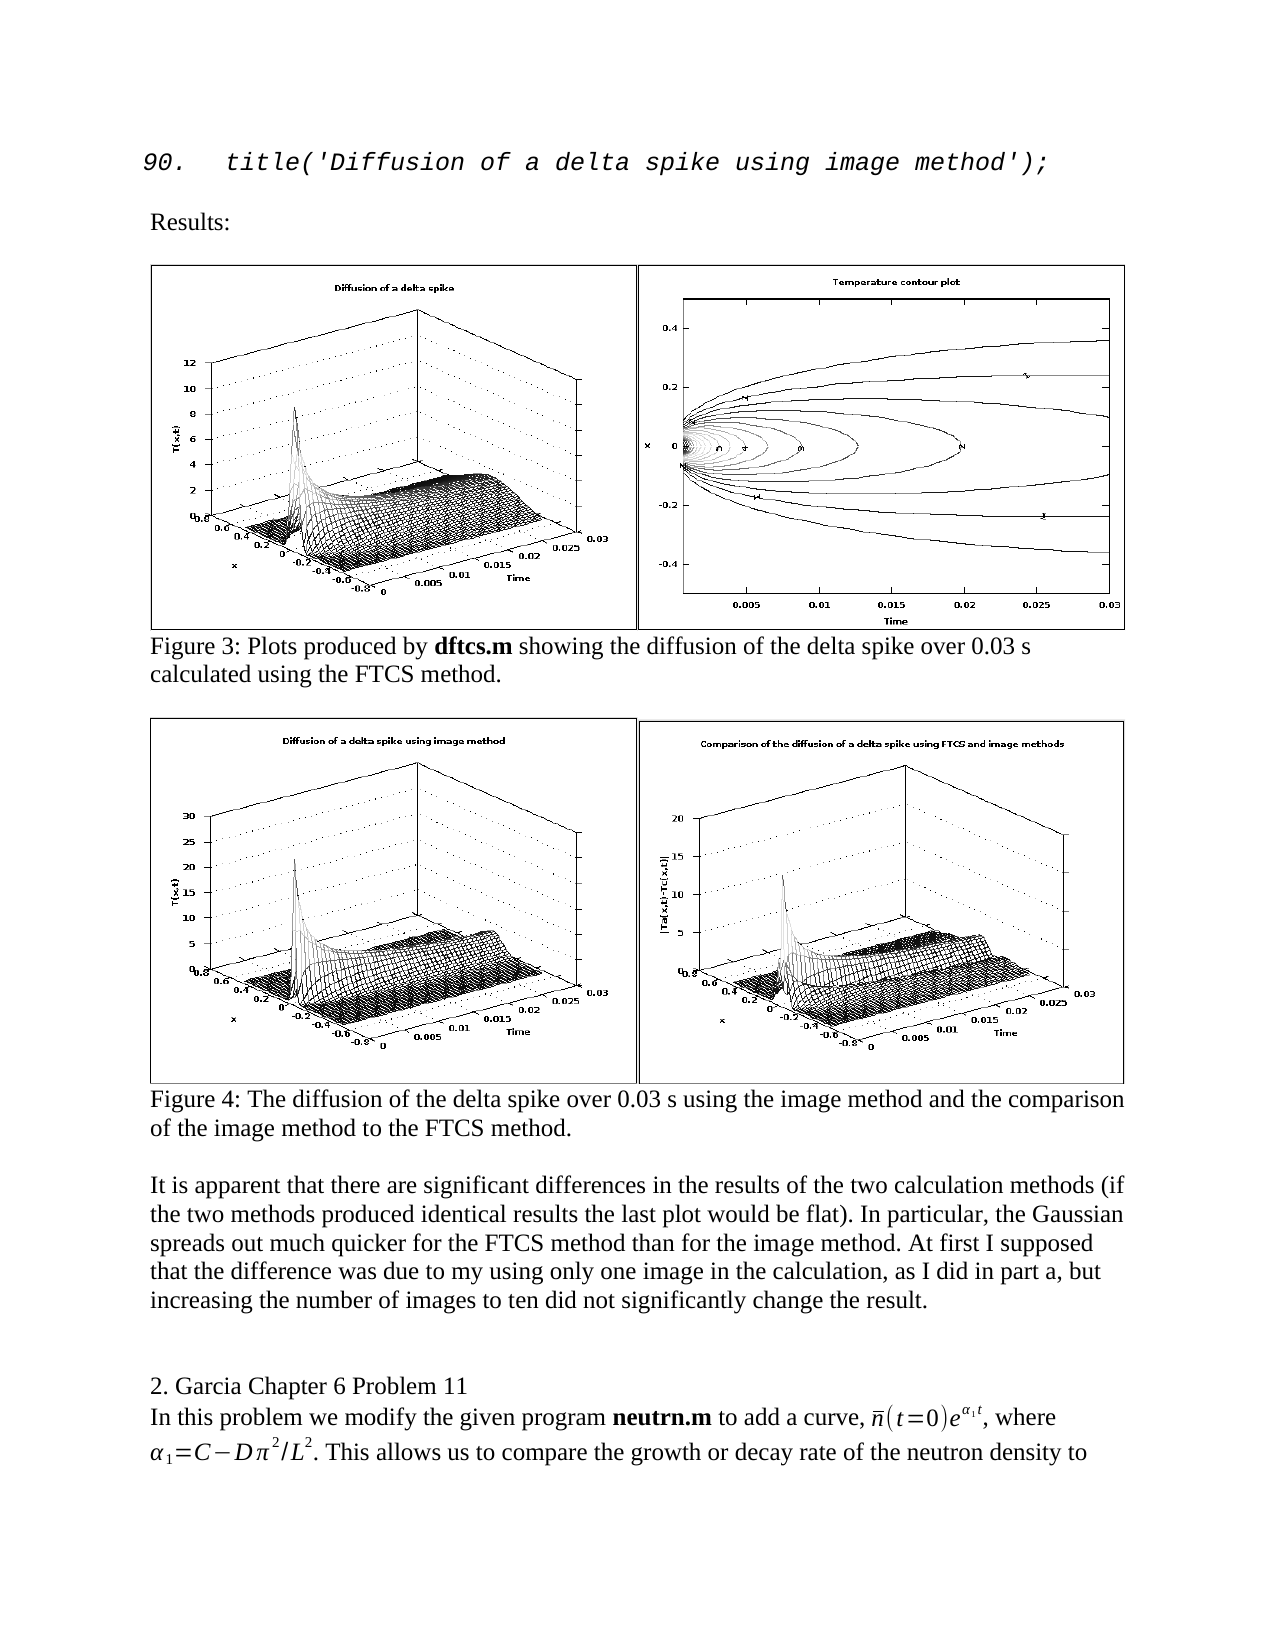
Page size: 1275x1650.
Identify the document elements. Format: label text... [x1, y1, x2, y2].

list title('Diffusion of a delta spike using image method'); [187, 150, 1125, 178]
text Figure 4: The diffusion of the delta spike over 0.03 s using the image method and the comparison of the image method to the FTCS method. [150, 1084, 1125, 1141]
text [150, 1400, 1125, 1468]
text Figure 3: Plots produced by dftcs.m showing the diffusion of the delta spike over 0.03 s calculated using the FTCS method. [150, 631, 1125, 688]
text 2. Garcia Chapter 6 Problem 11 [150, 1371, 1125, 1400]
text Results: [150, 207, 1125, 236]
text It is apparent that there are significant differences in the results of the two calculation methods (if the two methods produced identical results the last plot would be flat). In particular, the Gaussian spreads out much quicker for the FTCS method than for the image method. At first I supposed that the difference was due to my using only one image in the calculation, as I did in part a, but increasing the number of images to ten did not significantly change the result. [150, 1170, 1125, 1314]
